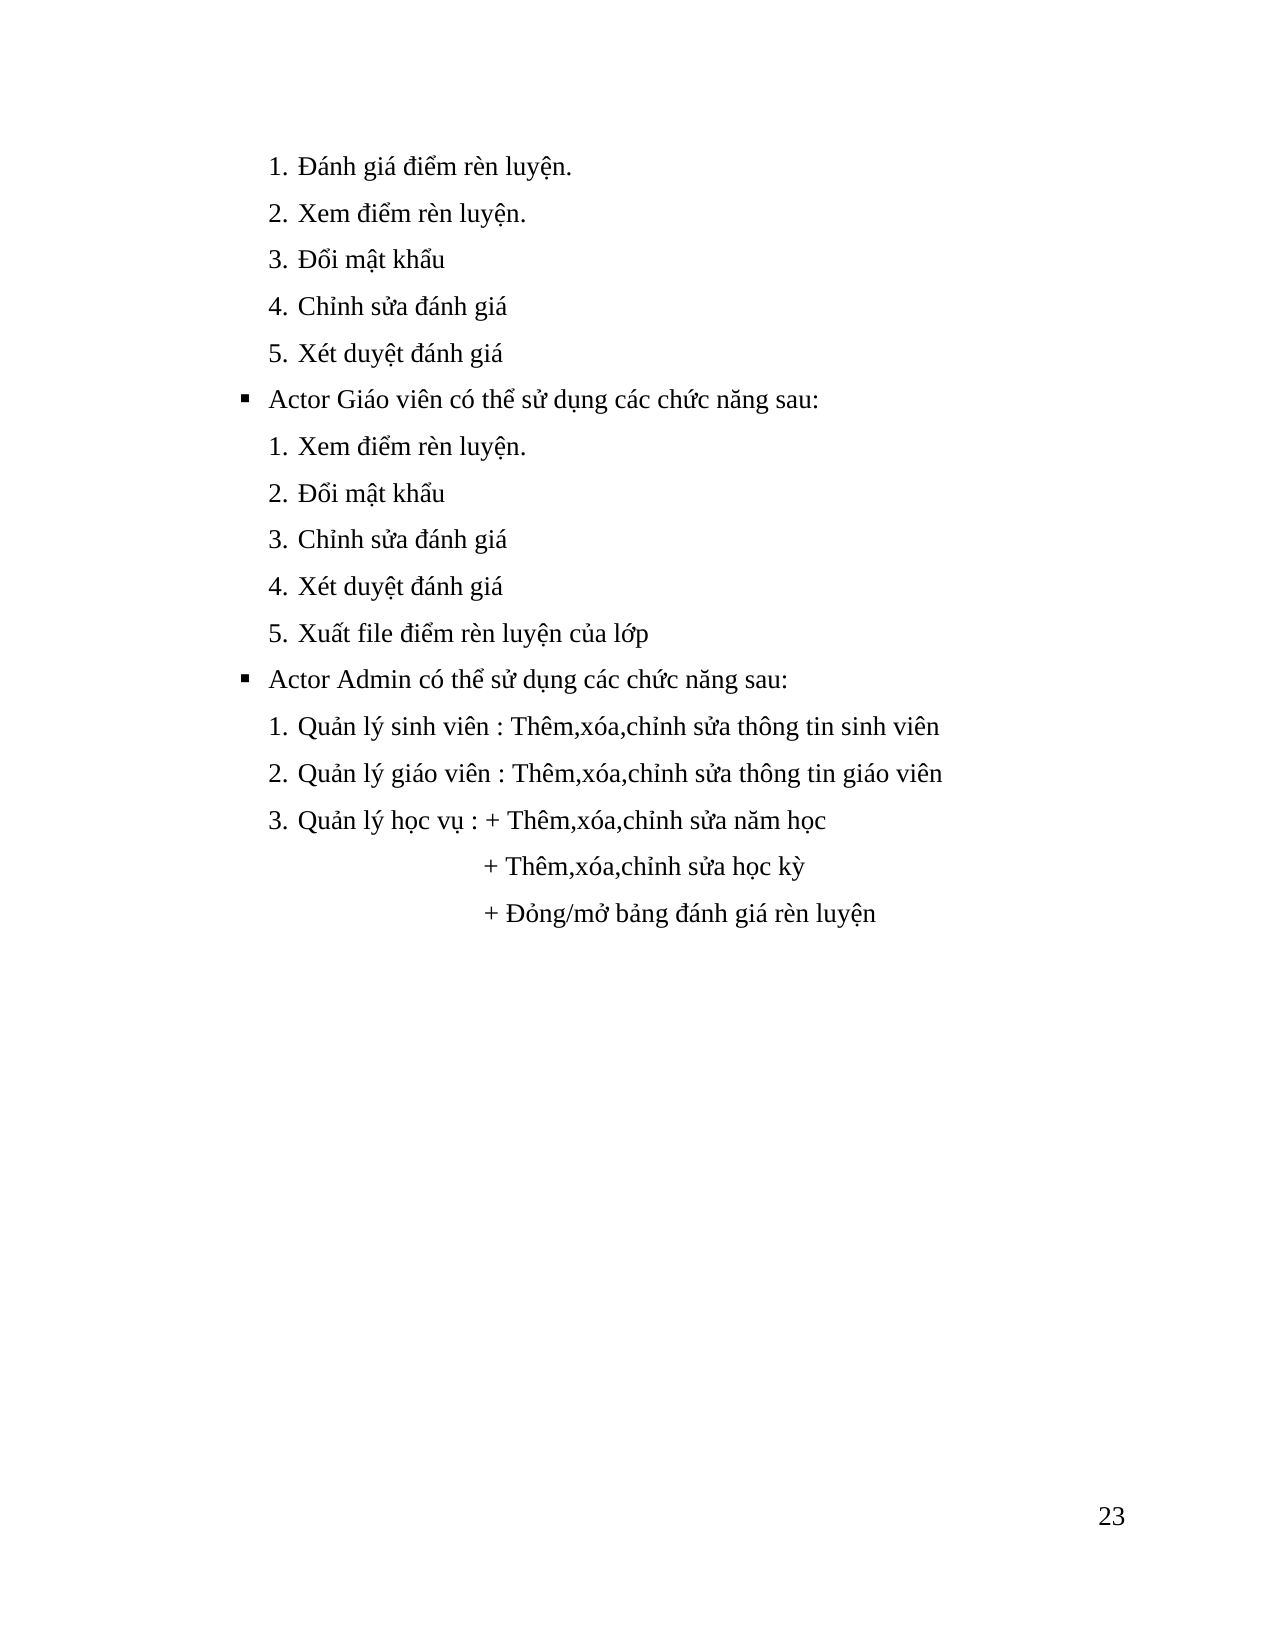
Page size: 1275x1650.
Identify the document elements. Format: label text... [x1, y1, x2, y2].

list Quản lý giáo viên : Thêm,xóa,chỉnh sửa thông tin giáo viên [239, 757, 1125, 788]
list Chỉnh sửa đánh giá [239, 290, 1125, 321]
list Chỉnh sửa đánh giá [239, 523, 1125, 555]
list Xem điểm rèn luyện. [239, 197, 1125, 228]
list Xuất file điểm rèn luyện của lớp [239, 617, 1125, 648]
list + Đỏng/mở bảng đánh giá rèn luyện [268, 897, 1125, 975]
list Quản lý sinh viên : Thêm,xóa,chỉnh sửa thông tin sinh viên [239, 710, 1125, 742]
list Đổi mật khẩu [239, 477, 1125, 508]
list Đổi mật khẩu [239, 243, 1125, 274]
list Xét duyệt đánh giá [239, 337, 1125, 368]
list + Thêm,xóa,chỉnh sửa học kỳ [268, 850, 1125, 882]
list Actor Admin có thể sử dụng các chức năng sau: [209, 663, 1125, 695]
list Actor Giáo viên có thể sử dụng các chức năng sau: [209, 383, 1125, 414]
list Xem điểm rèn luyện. [239, 430, 1125, 461]
list Quản lý học vụ : + Thêm,xóa,chỉnh sửa năm học [239, 804, 1125, 835]
list Đánh giá điểm rèn luyện. [239, 150, 1125, 181]
list Xét duyệt đánh giá [239, 570, 1125, 601]
